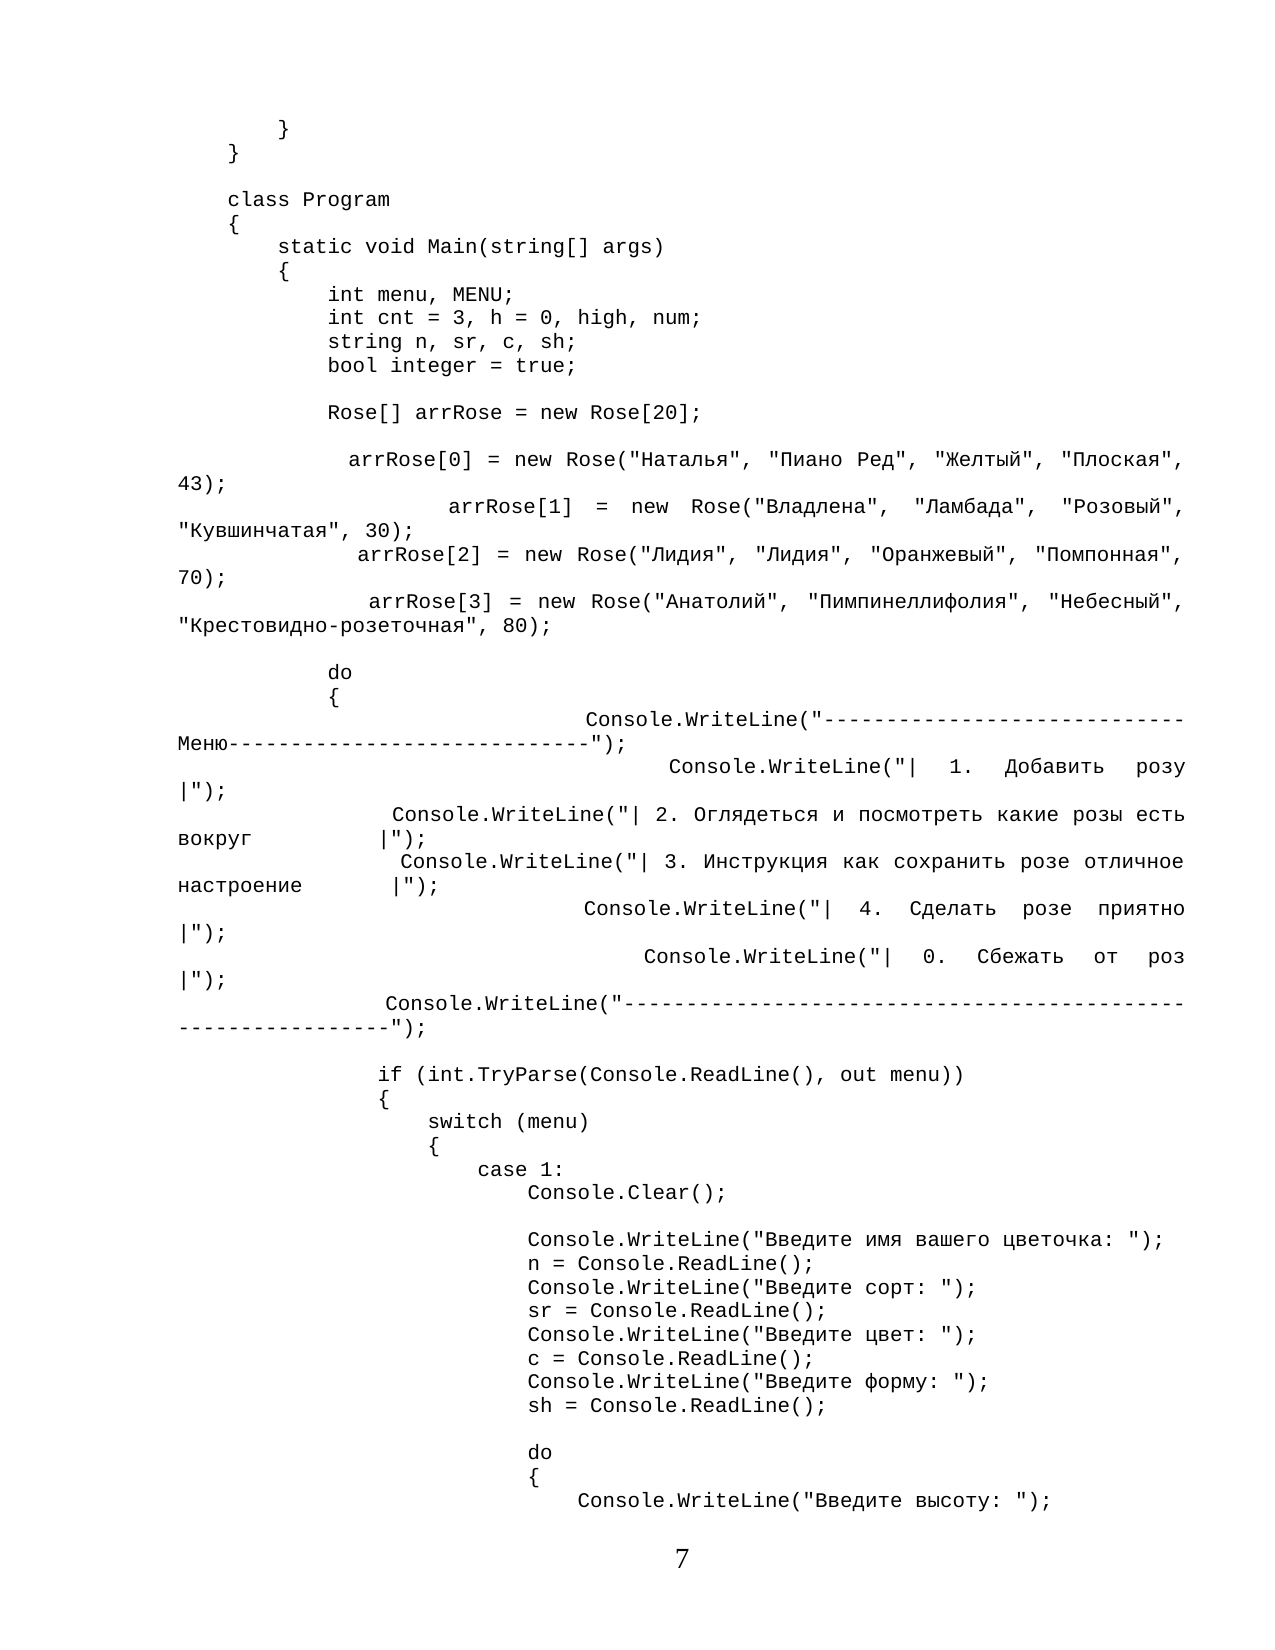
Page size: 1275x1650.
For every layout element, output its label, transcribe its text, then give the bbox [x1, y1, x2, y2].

text do [177, 1442, 1186, 1466]
text { [177, 213, 1186, 236]
text sr = Console.ReadLine(); [177, 1300, 1186, 1324]
text { [177, 1466, 1186, 1489]
text Console.WriteLine("| 0. Сбежать от роз |"); [177, 946, 1186, 993]
text arrRose[2] = new Rose("Лидия", "Лидия", "Оранжевый", "Помпонная", 70); [177, 544, 1186, 591]
text arrRose[0] = new Rose("Наталья", "Пиано Ред", "Желтый", "Плоская", 43); [177, 449, 1186, 496]
text sh = Console.ReadLine(); [177, 1395, 1186, 1419]
text string n, sr, c, sh; [177, 331, 1186, 354]
text c = Console.ReadLine(); [177, 1348, 1186, 1371]
text Console.WriteLine("| 1. Добавить розу |"); [177, 757, 1186, 804]
text Console.WriteLine("Введите цвет: "); [177, 1324, 1186, 1348]
text switch (menu) [177, 1111, 1186, 1135]
text Console.WriteLine("Введите высоту: "); [177, 1489, 1186, 1513]
text Console.WriteLine("--------------------------------------------------------------"); [177, 993, 1186, 1040]
text Console.WriteLine("| 3. Инструкция как сохранить розе отличное настроение |"); [177, 851, 1186, 898]
text int menu, MENU; [177, 284, 1186, 307]
text case 1: [177, 1158, 1186, 1182]
text int cnt = 3, h = 0, high, num; [177, 307, 1186, 331]
text Rose[] arrRose = new Rose[20]; [177, 402, 1186, 426]
text { [177, 260, 1186, 284]
text Console.WriteLine("| 4. Сделать розе приятно |"); [177, 898, 1186, 946]
text Console.WriteLine("-----------------------------Меню-----------------------------"); [177, 709, 1186, 757]
text do [177, 662, 1186, 686]
text arrRose[1] = new Rose("Владлена", "Ламбада", "Розовый", "Кувшинчатая", 30); [177, 496, 1186, 544]
text arrRose[3] = new Rose("Анатолий", "Пимпинеллифолия", "Небесный", "Крестовидно-розеточная", 80); [177, 591, 1186, 638]
text } [177, 118, 1186, 142]
text if (int.TryParse(Console.ReadLine(), out menu)) [177, 1064, 1186, 1088]
text } [177, 142, 1186, 165]
text Console.WriteLine("Введите форму: "); [177, 1371, 1186, 1395]
text bool integer = true; [177, 354, 1186, 378]
text Console.WriteLine("Введите имя вашего цветочка: "); [177, 1229, 1186, 1253]
text Console.WriteLine("| 2. Оглядеться и посмотреть какие розы есть вокруг |"); [177, 804, 1186, 851]
text { [177, 1135, 1186, 1158]
text { [177, 1088, 1186, 1111]
text n = Console.ReadLine(); [177, 1253, 1186, 1277]
text { [177, 686, 1186, 709]
text class Program [177, 189, 1186, 213]
text static void Main(string[] args) [177, 236, 1186, 260]
text Console.WriteLine("Введите сорт: "); [177, 1277, 1186, 1300]
text Console.Clear(); [177, 1182, 1186, 1206]
